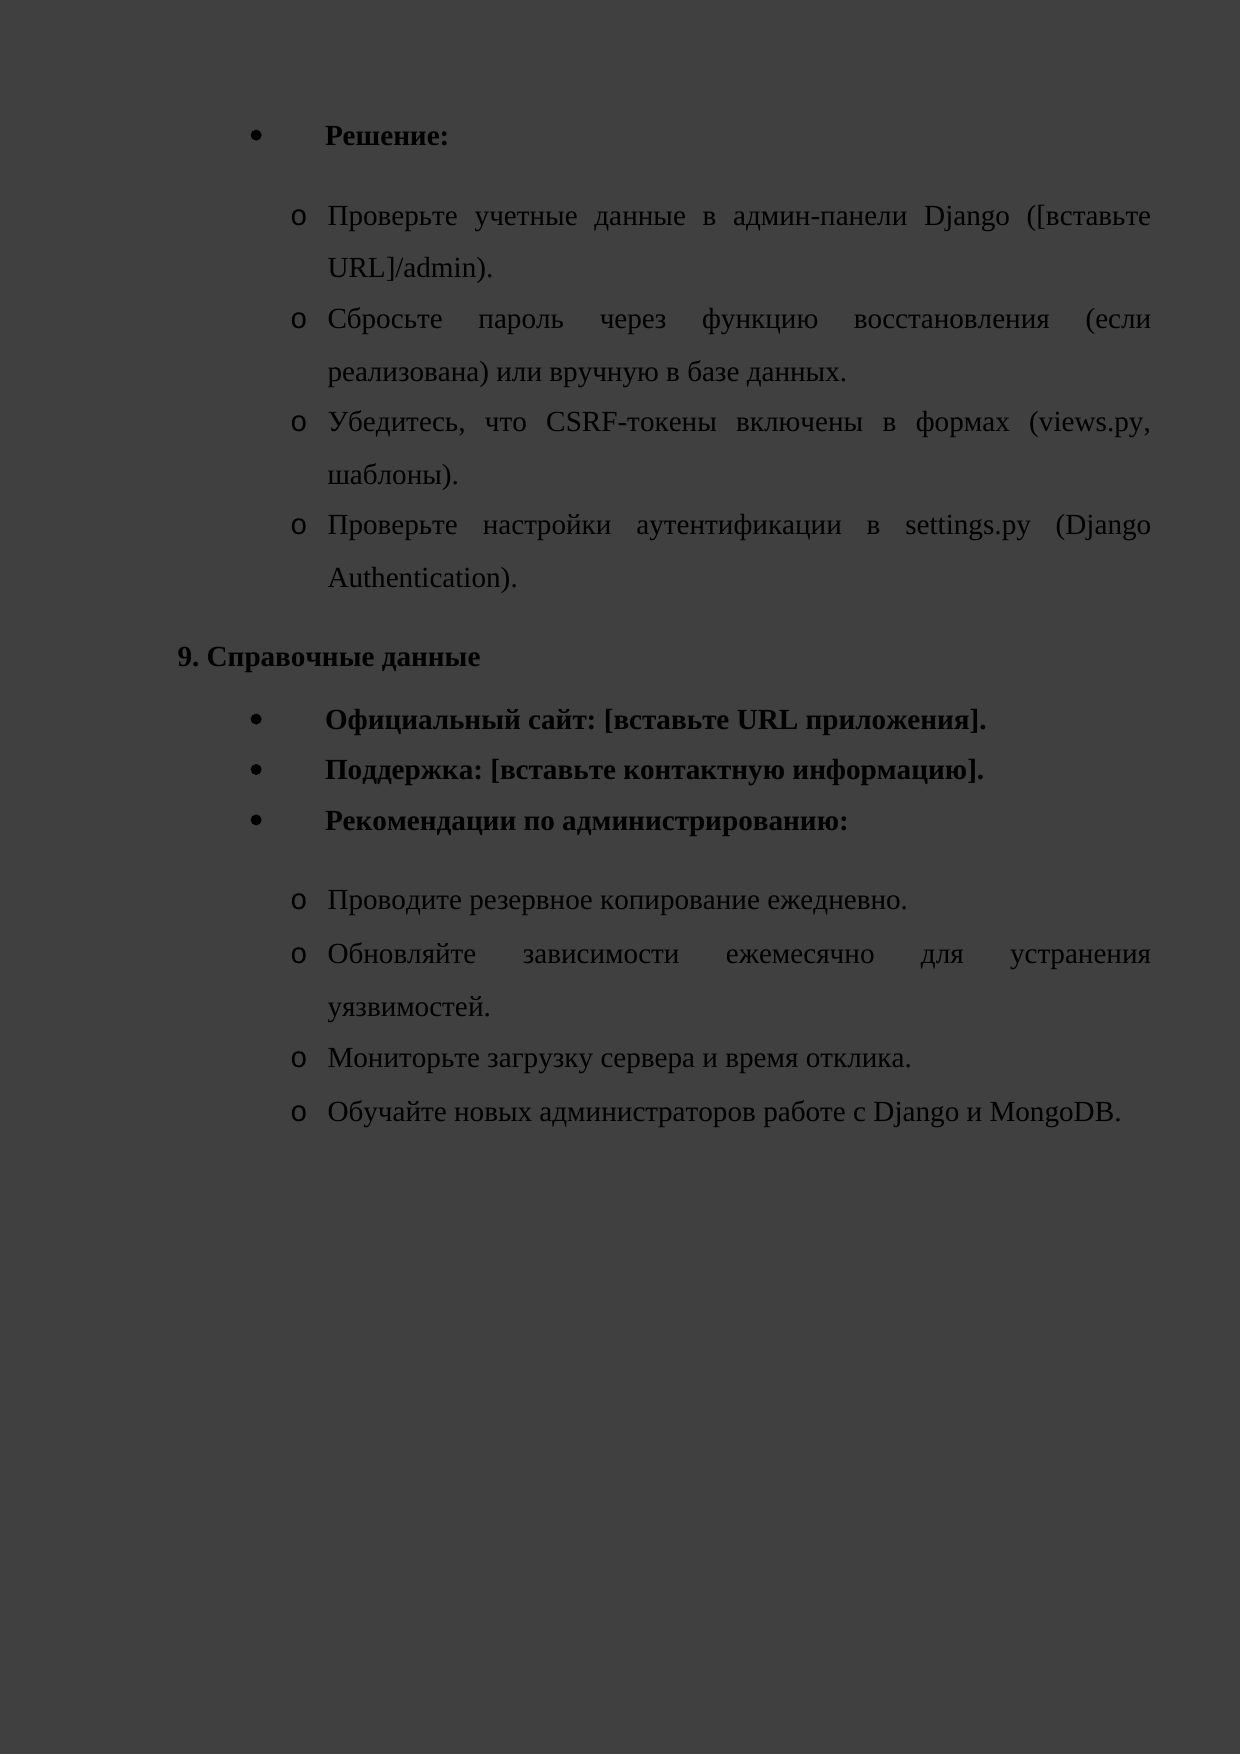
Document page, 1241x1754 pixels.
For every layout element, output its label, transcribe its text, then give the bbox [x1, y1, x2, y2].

list Обучайте новых администраторов работе с Django и MongoDB. [290, 1094, 1152, 1130]
list Убедитесь, что CSRF-токены включены в формах (views.py, шаблоны). [290, 404, 1152, 490]
list Обновляйте зависимости ежемесячно для устранения уязвимостей. [290, 937, 1152, 1023]
list Поддержка: [вставьте контактную информацию]. [177, 752, 1152, 786]
list Сбросьте пароль через функцию восстановления (если реализована) или вручную в базе данных. [290, 301, 1152, 387]
list Проверьте учетные данные в админ-панели Django ([вставьте URL]/admin). [290, 198, 1152, 284]
list Официальный сайт: [вставьте URL приложения]. [177, 702, 1152, 736]
text 9. Справочные данные [177, 639, 1152, 673]
list Мониторьте загрузку сервера и время отклика. [290, 1040, 1152, 1076]
list Рекомендации по администрированию: [177, 803, 1152, 837]
list Проводите резервное копирование ежедневно. [290, 882, 1152, 918]
list Проверьте настройки аутентификации в settings.py (Django Authentication). [290, 507, 1152, 593]
list Решение: [177, 118, 1152, 152]
